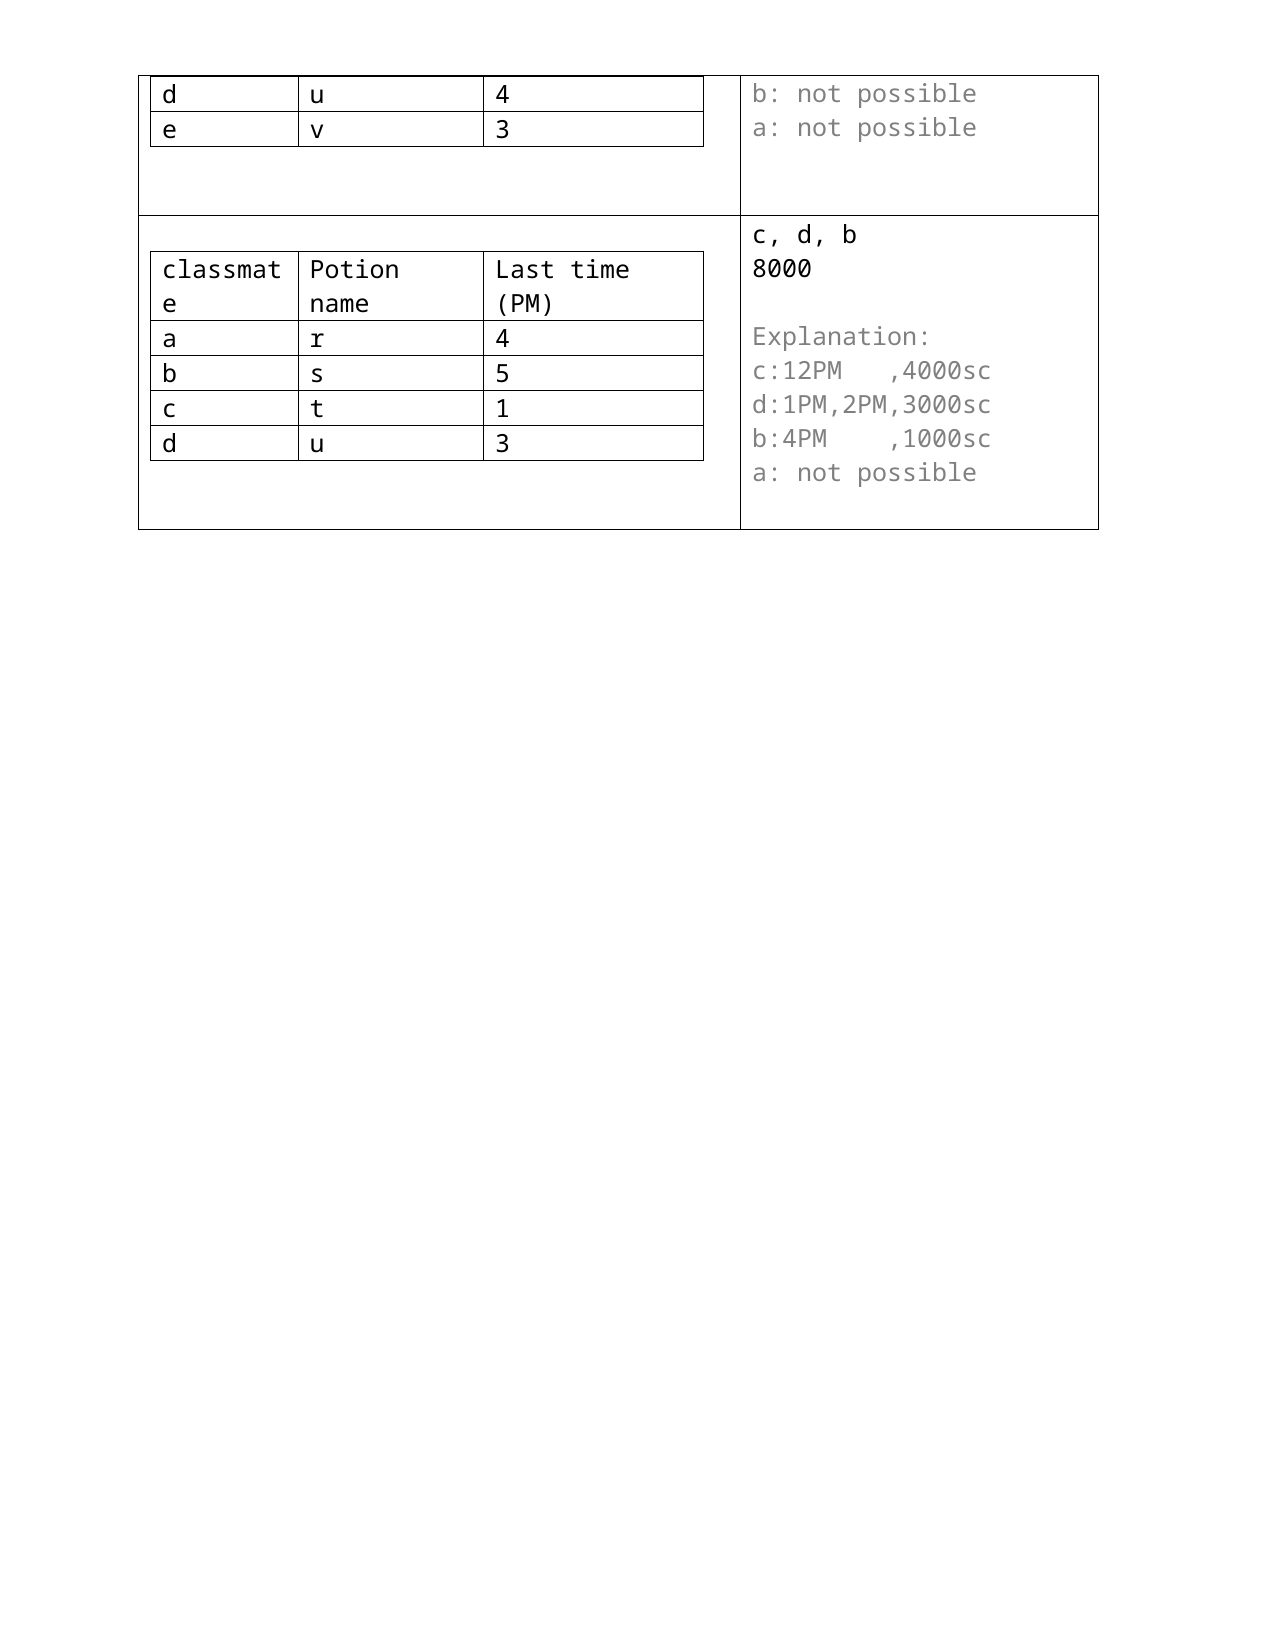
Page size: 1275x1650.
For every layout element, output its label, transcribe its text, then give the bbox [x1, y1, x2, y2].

table_cell [139, 216, 740, 529]
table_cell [741, 76, 1098, 215]
table_cell [139, 76, 740, 215]
table_cell c, d, b 8000 Explanation: c:12PM ,4000sc d:1PM,2PM,3000sc b:4PM ,1000sc a: not possible [741, 216, 1098, 529]
